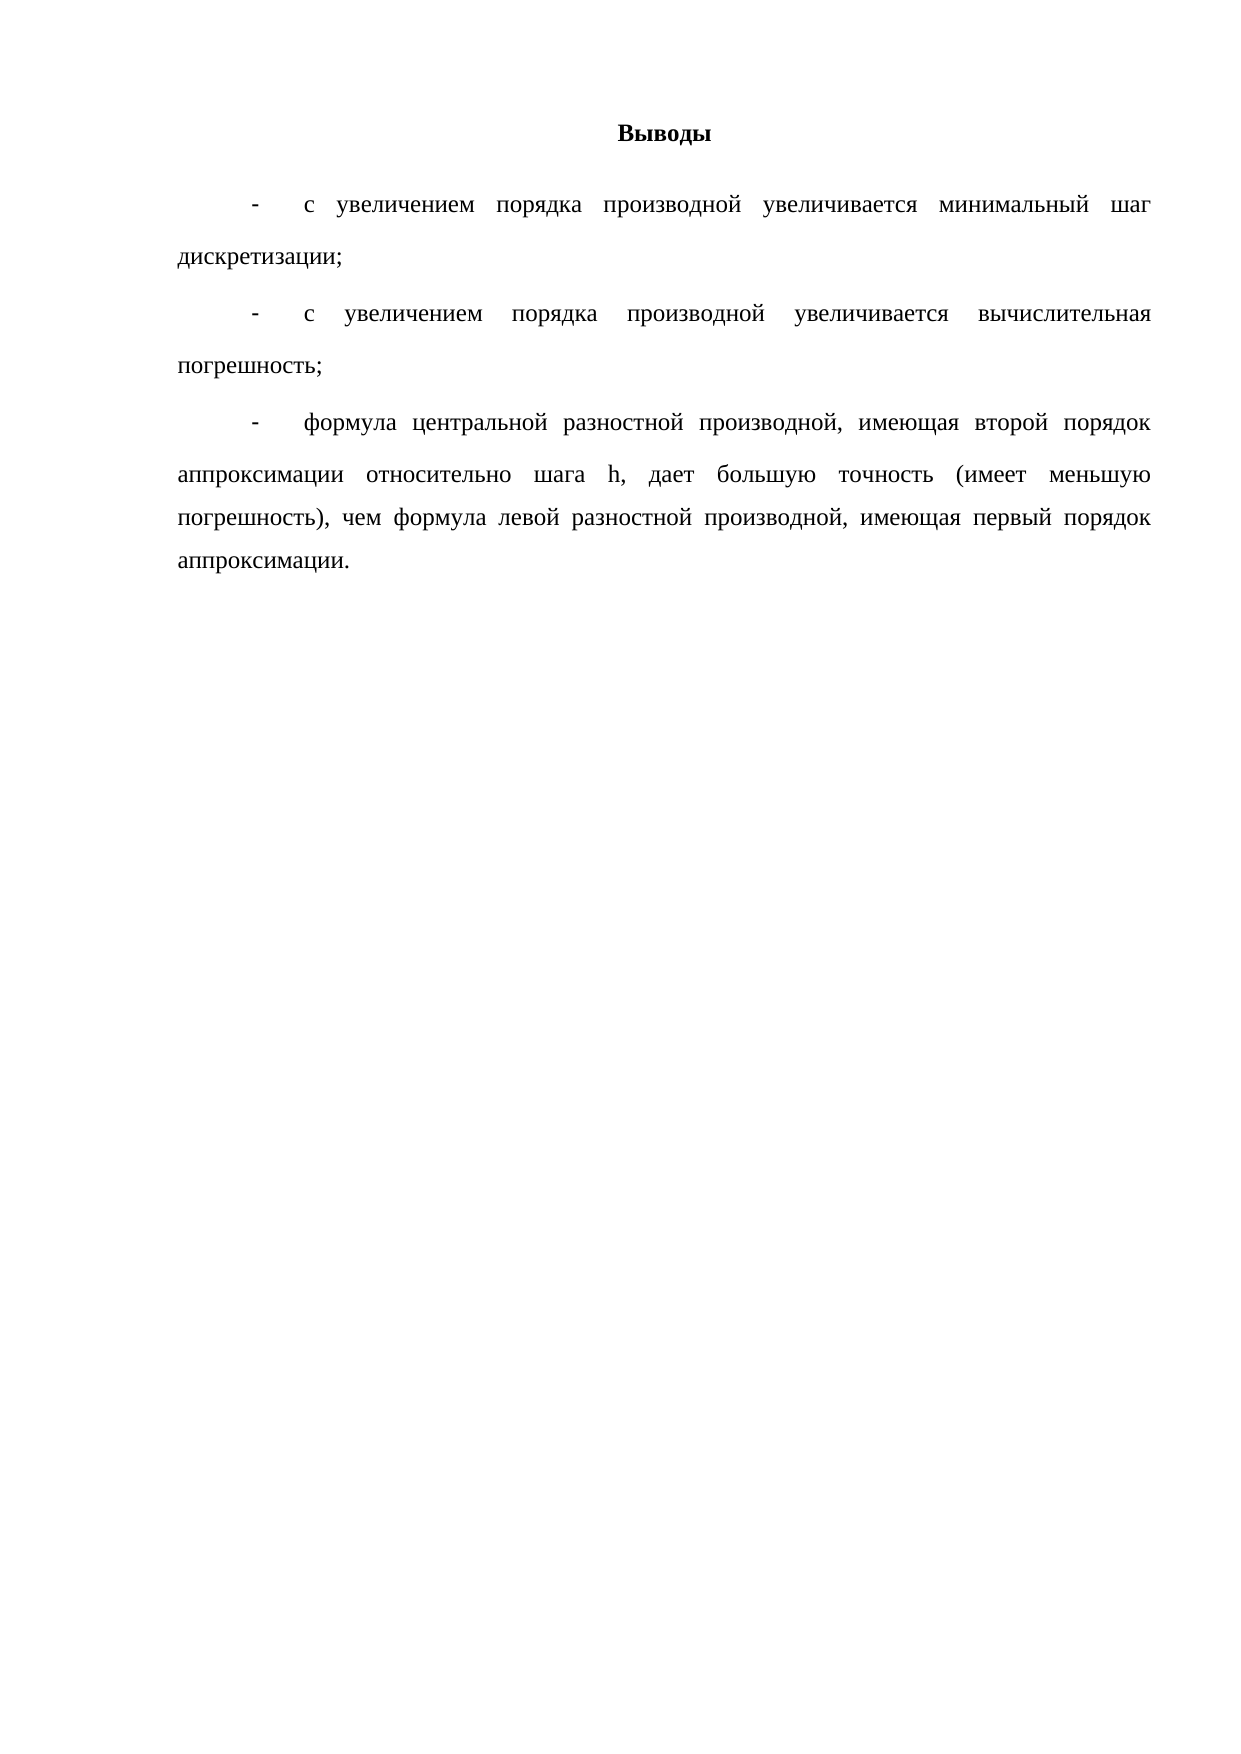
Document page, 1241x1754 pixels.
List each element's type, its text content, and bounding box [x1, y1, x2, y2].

text Выводы [177, 118, 1152, 147]
list с увеличением порядка производной увеличивается минимальный шаг дискретизации; [177, 176, 1152, 270]
list с увеличением порядка производной увеличивается вычислительная погрешность; [177, 284, 1152, 379]
list формула центральной разностной производной, имеющая второй порядок аппроксимации относительно шага h, дает большую точность (имеет меньшую погрешность), чем формула левой разностной производной, имеющая первый порядок аппроксимации. [177, 393, 1152, 574]
